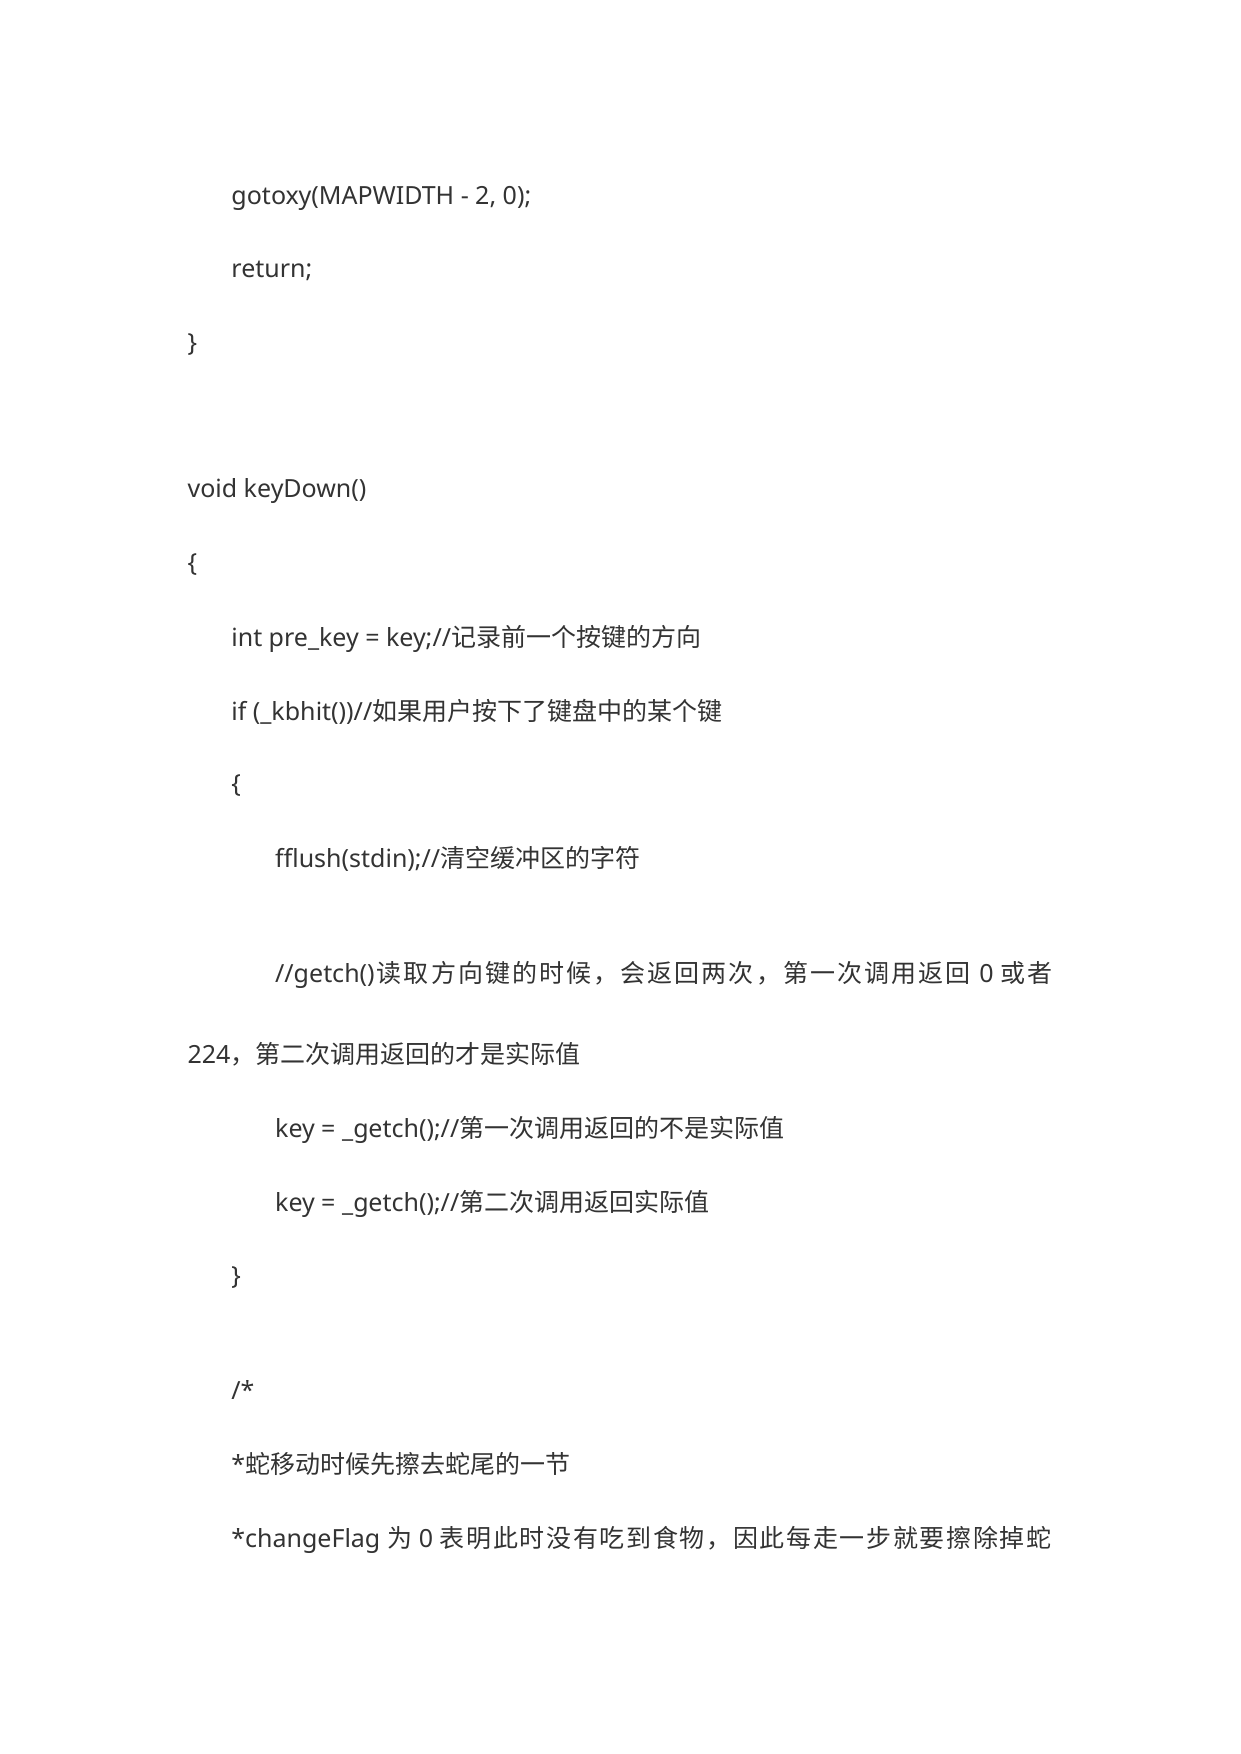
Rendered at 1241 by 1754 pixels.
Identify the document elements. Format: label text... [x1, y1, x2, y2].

list fflush(stdin);//清空缓冲区的字符 [187, 824, 1053, 889]
list if (_kbhit())//如果用户按下了键盘中的某个键 [187, 677, 1053, 742]
list //getch()读取方向键的时候，会返回两次，第一次调用返回0或者224，第二次调用返回的才是实际值 [187, 939, 1053, 1085]
list } [187, 309, 1053, 374]
list { [187, 751, 1053, 816]
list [187, 1504, 1053, 1569]
list gotoxy(MAPWIDTH - 2, 0); [187, 162, 1053, 227]
list int pre_key = key;//记录前一个按键的方向 [187, 603, 1053, 668]
list key = _getch();//第一次调用返回的不是实际值 [187, 1094, 1053, 1159]
list return; [187, 235, 1053, 300]
list key = _getch();//第二次调用返回实际值 [187, 1168, 1053, 1233]
list *蛇移动时候先擦去蛇尾的一节 [187, 1430, 1053, 1495]
list { [187, 529, 1053, 594]
list } [187, 1243, 1053, 1308]
list void keyDown() [187, 456, 1053, 521]
list /* [187, 1357, 1053, 1422]
